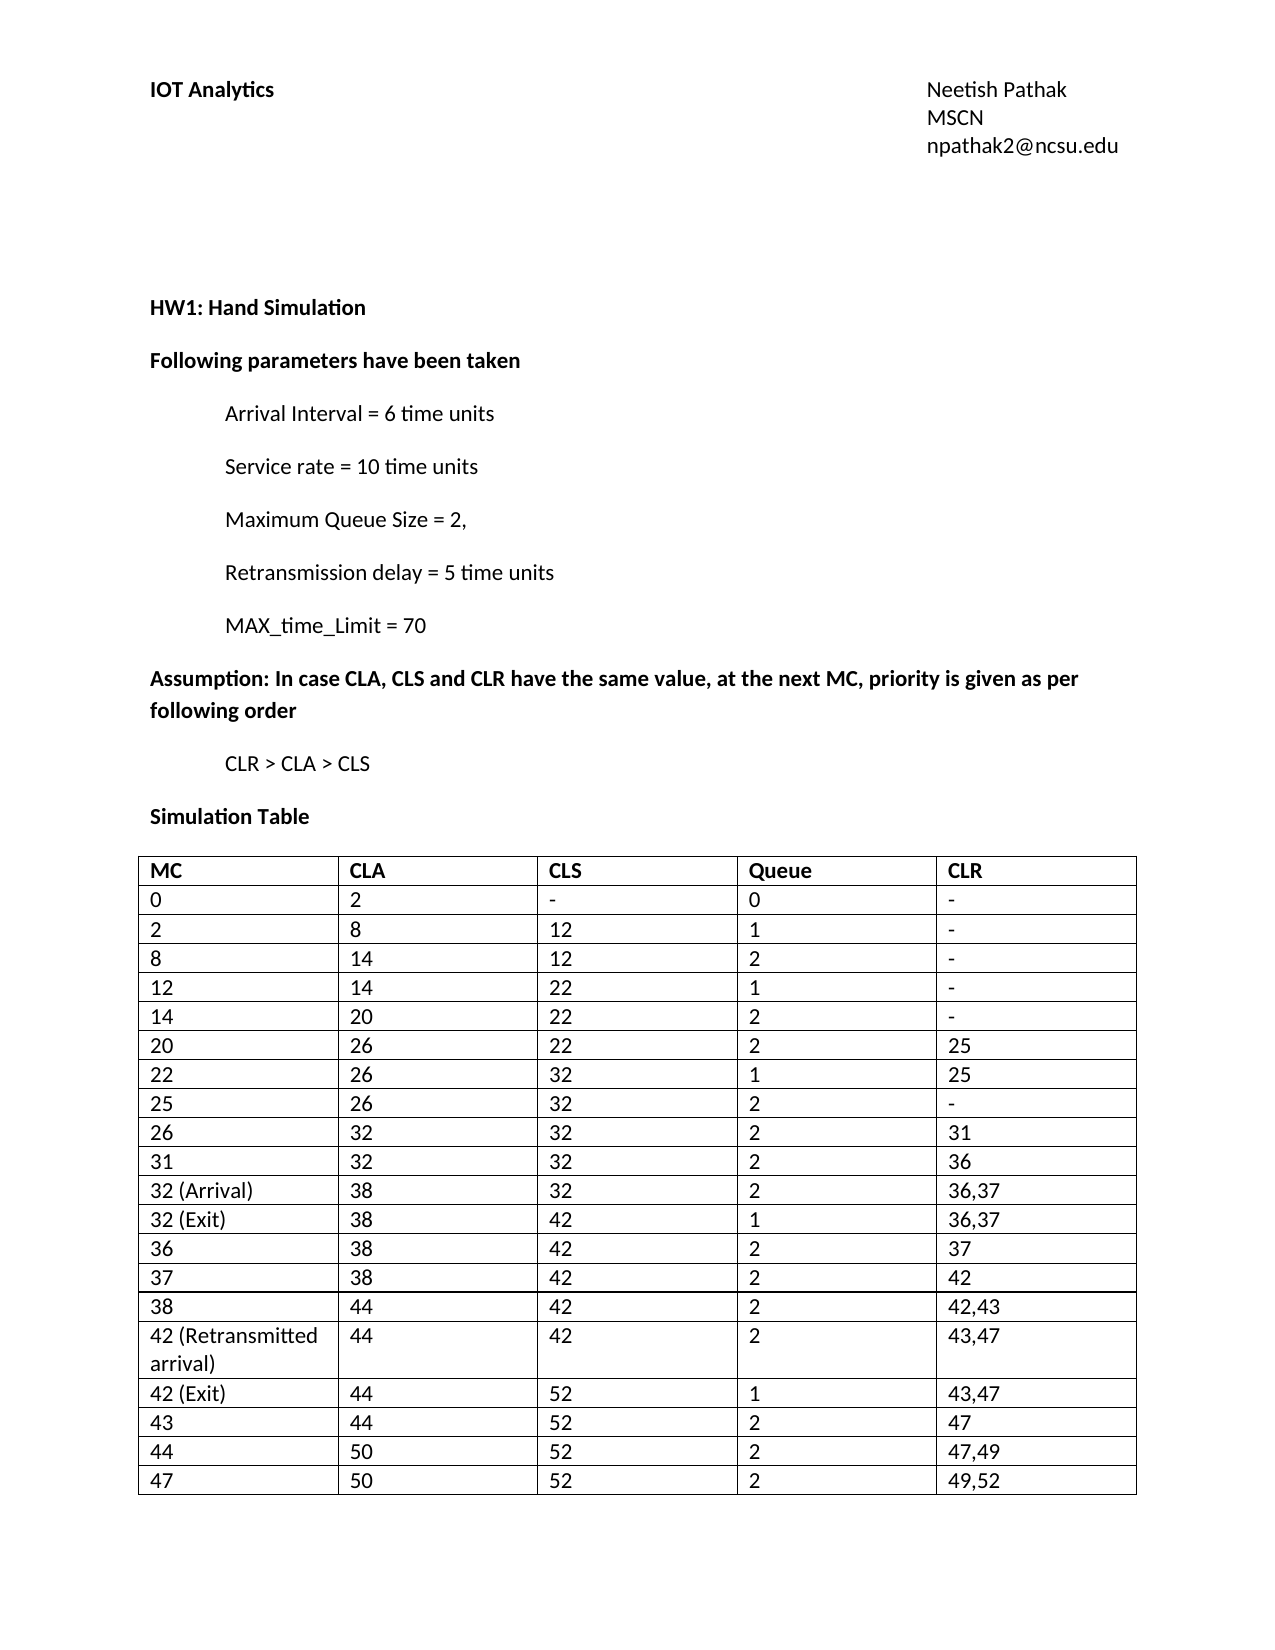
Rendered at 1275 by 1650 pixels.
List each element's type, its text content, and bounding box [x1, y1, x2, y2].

table_cell 42 (Exit) [139, 1379, 338, 1407]
table_cell - [937, 973, 1136, 1001]
table_cell 1 [738, 973, 936, 1001]
table_header CLR [937, 857, 1136, 884]
table_cell 36,37 [937, 1176, 1136, 1204]
table_cell 2 [738, 1089, 936, 1117]
table_cell 2 [738, 944, 936, 972]
table_cell 42 [538, 1234, 737, 1262]
table_cell 37 [139, 1264, 338, 1291]
text CLR > CLA > CLS [150, 749, 1125, 777]
table_cell 32 (Arrival) [139, 1176, 338, 1204]
table_cell - [937, 944, 1136, 972]
table_cell 2 [738, 1147, 936, 1175]
table_cell 12 [538, 915, 737, 943]
table_cell 2 [738, 1466, 936, 1494]
table_cell 44 [339, 1322, 537, 1378]
table_cell 32 [538, 1060, 737, 1088]
table_cell 32 [538, 1176, 737, 1204]
table_cell 2 [738, 1437, 936, 1465]
text HW1: Hand Simulation [150, 293, 1125, 321]
table_cell 2 [738, 1176, 936, 1204]
table_cell 26 [339, 1089, 537, 1117]
table_cell 43 [139, 1408, 338, 1436]
table_cell 32 (Exit) [139, 1205, 338, 1233]
table_cell 36,37 [937, 1205, 1136, 1233]
table_cell 43,47 [937, 1379, 1136, 1407]
table_cell 32 [538, 1118, 737, 1146]
table_cell 44 [339, 1379, 537, 1407]
table_cell 26 [339, 1031, 537, 1059]
table_cell 2 [738, 1031, 936, 1059]
table_cell 42 [538, 1264, 737, 1291]
text Service rate = 10 time units [225, 452, 1125, 480]
table_cell 42,43 [937, 1293, 1136, 1321]
table_cell 14 [339, 944, 537, 972]
table_cell 44 [139, 1437, 338, 1465]
table_cell 8 [339, 915, 537, 943]
table_header Queue [738, 857, 936, 884]
table_cell 26 [139, 1118, 338, 1146]
table_cell 42 [538, 1322, 737, 1378]
table_cell - [538, 886, 737, 914]
table_cell 14 [339, 973, 537, 1001]
table_cell 47 [139, 1466, 338, 1494]
table_cell 38 [339, 1176, 537, 1204]
table_cell 43,47 [937, 1322, 1136, 1378]
table_cell 2 [738, 1322, 936, 1378]
table_cell 52 [538, 1466, 737, 1494]
table_cell 22 [538, 973, 737, 1001]
table_cell 22 [538, 1002, 737, 1030]
table_cell 38 [339, 1264, 537, 1291]
table_cell 44 [339, 1408, 537, 1436]
table_cell 26 [339, 1060, 537, 1088]
table_cell 2 [738, 1264, 936, 1291]
table_cell 38 [139, 1293, 338, 1321]
table_cell 32 [538, 1089, 737, 1117]
text Retransmission delay = 5 time units [225, 558, 1125, 586]
table_cell 1 [738, 1060, 936, 1088]
table_cell 32 [339, 1118, 537, 1146]
table_cell 49,52 [937, 1466, 1136, 1494]
text Assumption: In case CLA, CLS and CLR have the same value, at the next MC, priority is given as per following order [150, 664, 1125, 724]
table_cell 38 [339, 1234, 537, 1262]
text MAX_time_Limit = 70 [225, 611, 1125, 639]
table_cell 1 [738, 1379, 936, 1407]
table_cell 2 [738, 1408, 936, 1436]
table_cell 0 [139, 886, 338, 914]
table_cell 42 [538, 1293, 737, 1321]
table_cell 38 [339, 1205, 537, 1233]
table_header MC [139, 857, 338, 884]
table_cell - [937, 1002, 1136, 1030]
table_cell 25 [139, 1089, 338, 1117]
text Following parameters have been taken [150, 346, 1125, 374]
table_cell 36 [937, 1147, 1136, 1175]
table_cell 47,49 [937, 1437, 1136, 1465]
table_cell 12 [538, 944, 737, 972]
table_cell 31 [937, 1118, 1136, 1146]
text Simulation Table [150, 802, 1125, 831]
table_cell 36 [139, 1234, 338, 1262]
table_cell 8 [139, 944, 338, 972]
table_cell 22 [139, 1060, 338, 1088]
table_cell 52 [538, 1408, 737, 1436]
table_header CLA [339, 857, 537, 884]
table_cell 52 [538, 1379, 737, 1407]
table_header CLS [538, 857, 737, 884]
table_cell 0 [738, 886, 936, 914]
table_cell 44 [339, 1293, 537, 1321]
table_cell 32 [339, 1147, 537, 1175]
table_cell 37 [937, 1234, 1136, 1262]
table_cell 1 [738, 915, 936, 943]
table_cell - [937, 886, 1136, 914]
table_cell 20 [339, 1002, 537, 1030]
table_cell 50 [339, 1466, 537, 1494]
table_cell 47 [937, 1408, 1136, 1436]
table_cell 2 [339, 886, 537, 914]
table_cell 2 [738, 1118, 936, 1146]
table_cell 20 [139, 1031, 338, 1059]
table_cell 42 [937, 1264, 1136, 1291]
table_cell 22 [538, 1031, 737, 1059]
text Arrival Interval = 6 time units [225, 399, 1125, 427]
table_cell 42 [538, 1205, 737, 1233]
table_cell 52 [538, 1437, 737, 1465]
table_cell 1 [738, 1205, 936, 1233]
table_cell 2 [738, 1002, 936, 1030]
table_cell 32 [538, 1147, 737, 1175]
table_cell - [937, 915, 1136, 943]
table_cell 25 [937, 1060, 1136, 1088]
text Maximum Queue Size = 2, [225, 505, 1125, 533]
table_cell 2 [738, 1234, 936, 1262]
table_cell 50 [339, 1437, 537, 1465]
table_cell 2 [139, 915, 338, 943]
table_cell 31 [139, 1147, 338, 1175]
table_cell 25 [937, 1031, 1136, 1059]
table_cell 12 [139, 973, 338, 1001]
table_cell 2 [738, 1293, 936, 1321]
table_cell 42 (Retransmitted arrival) [139, 1322, 338, 1378]
table_cell 14 [139, 1002, 338, 1030]
table_cell - [937, 1089, 1136, 1117]
